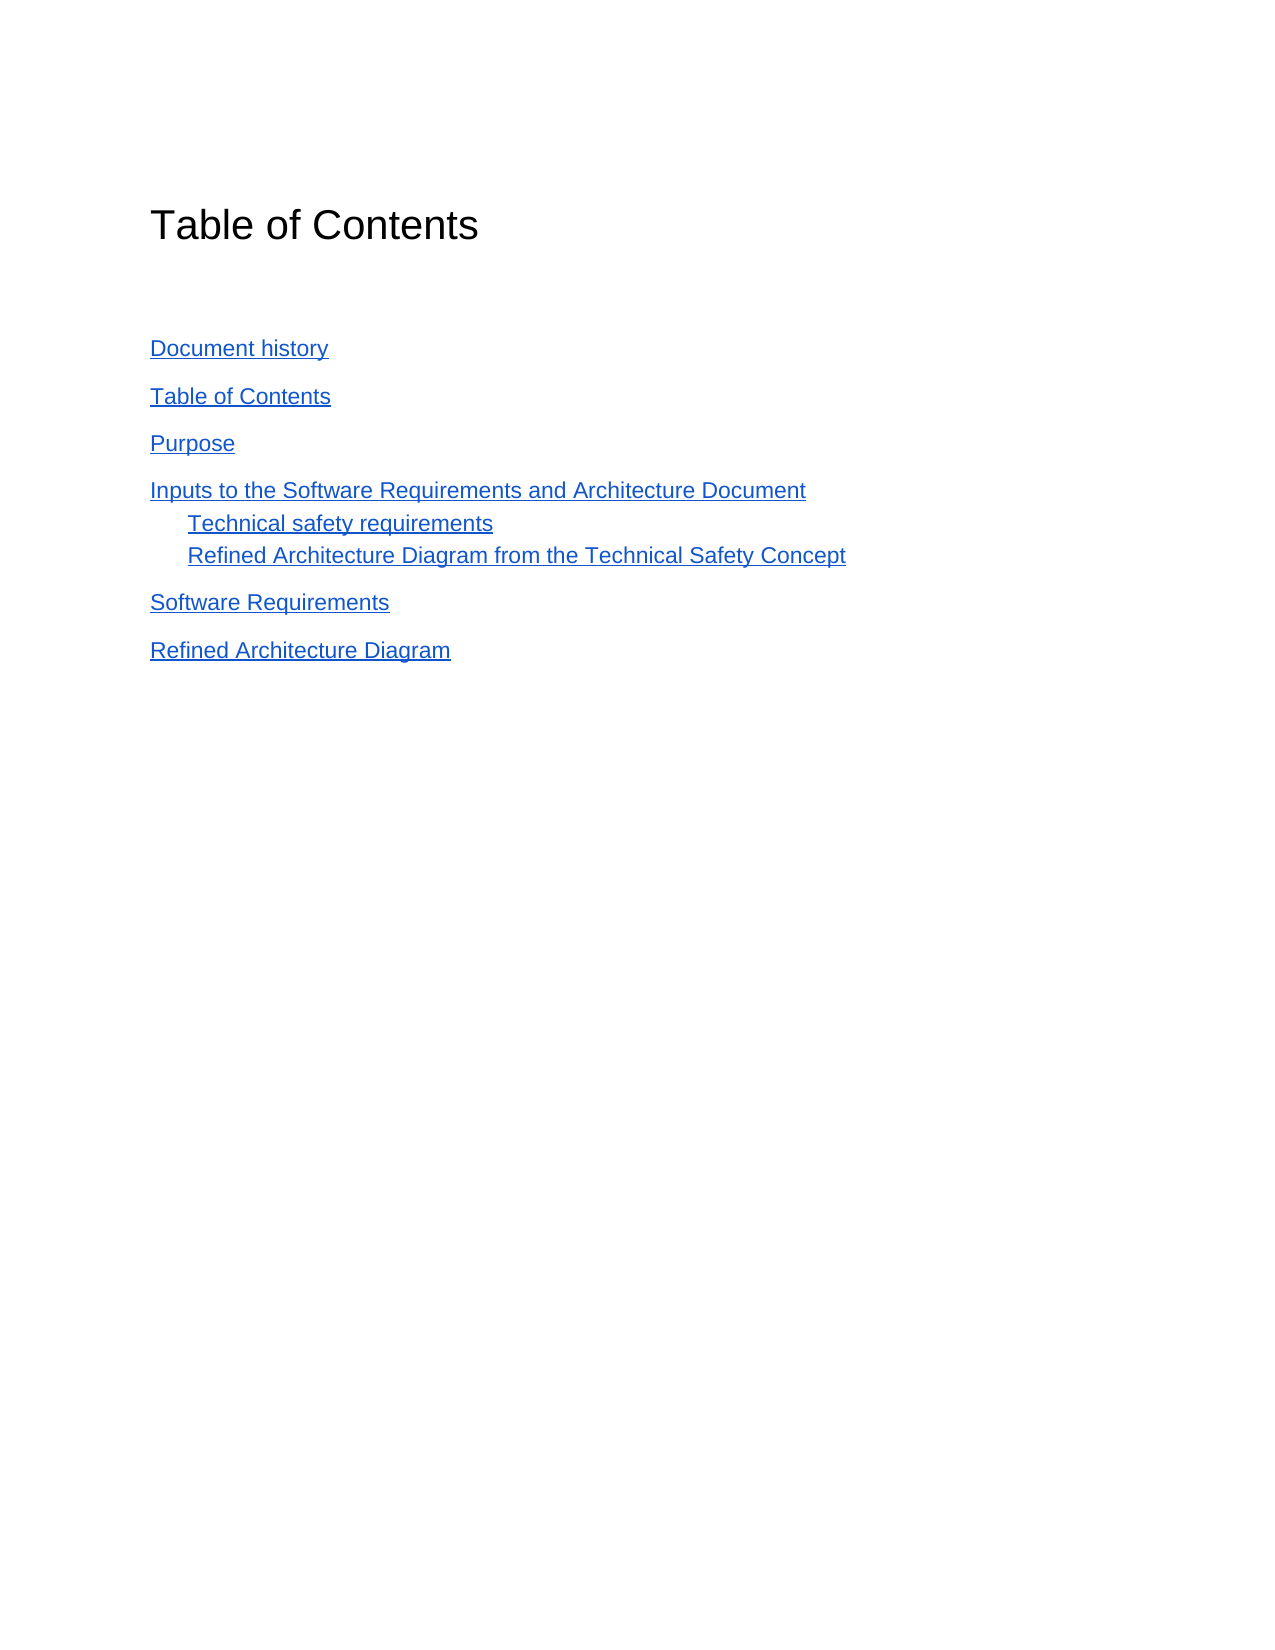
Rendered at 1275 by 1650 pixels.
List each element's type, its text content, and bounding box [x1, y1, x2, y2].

subtitle Table of Contents [150, 200, 1125, 248]
